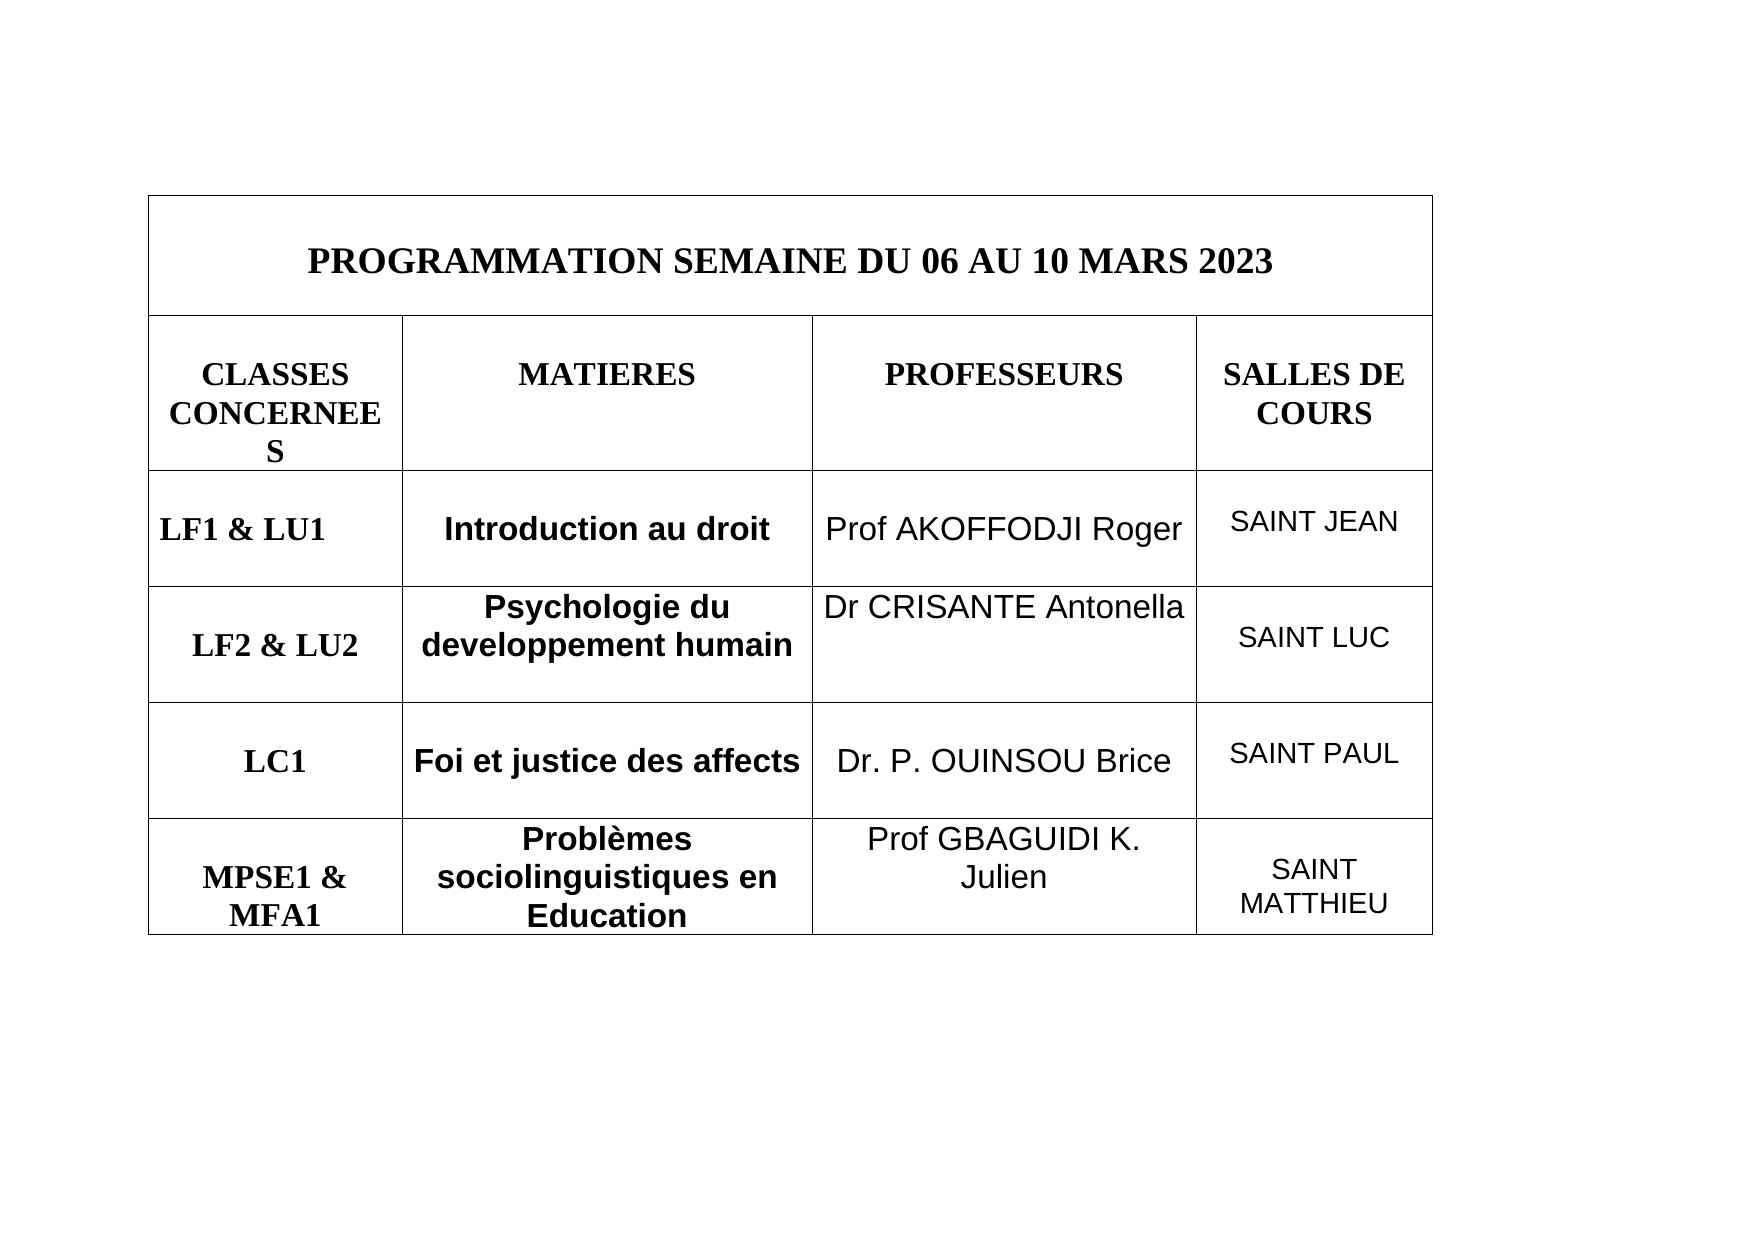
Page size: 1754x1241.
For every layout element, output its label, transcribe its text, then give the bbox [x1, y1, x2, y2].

table_cell Foi et justice des affects [403, 703, 812, 818]
table_cell LF1 & LU1 [149, 471, 402, 586]
table_cell SAINT JEAN [1197, 471, 1432, 586]
table_cell Prof GBAGUIDI K. Julien [813, 819, 1196, 934]
table_cell Dr CRISANTE Antonella [813, 587, 1196, 702]
table_cell Psychologie du developpement humain [403, 587, 812, 702]
table_cell Dr. P. OUINSOU Brice [813, 703, 1196, 818]
table_cell LF2 & LU2 [149, 587, 402, 702]
table_cell MPSE1 & MFA1 [149, 819, 402, 934]
table_cell SALLES DE COURS [1197, 316, 1432, 470]
table_cell PROFESSEURS [813, 316, 1196, 470]
table_cell MATIERES [403, 316, 812, 470]
table_cell SAINT PAUL [1197, 703, 1432, 818]
table_cell Prof AKOFFODJI Roger [813, 471, 1196, 586]
table_header PROGRAMMATION SEMAINE DU 06 AU 10 MARS 2023 [149, 196, 1432, 315]
table_cell CLASSES CONCERNEES [149, 316, 402, 470]
table_cell Introduction au droit [403, 471, 812, 586]
table_cell SAINT MATTHIEU [1197, 819, 1432, 934]
table_cell Problèmes sociolinguistiques en Education [403, 819, 812, 934]
table_cell LC1 [149, 703, 402, 818]
table_cell SAINT LUC [1197, 587, 1432, 702]
